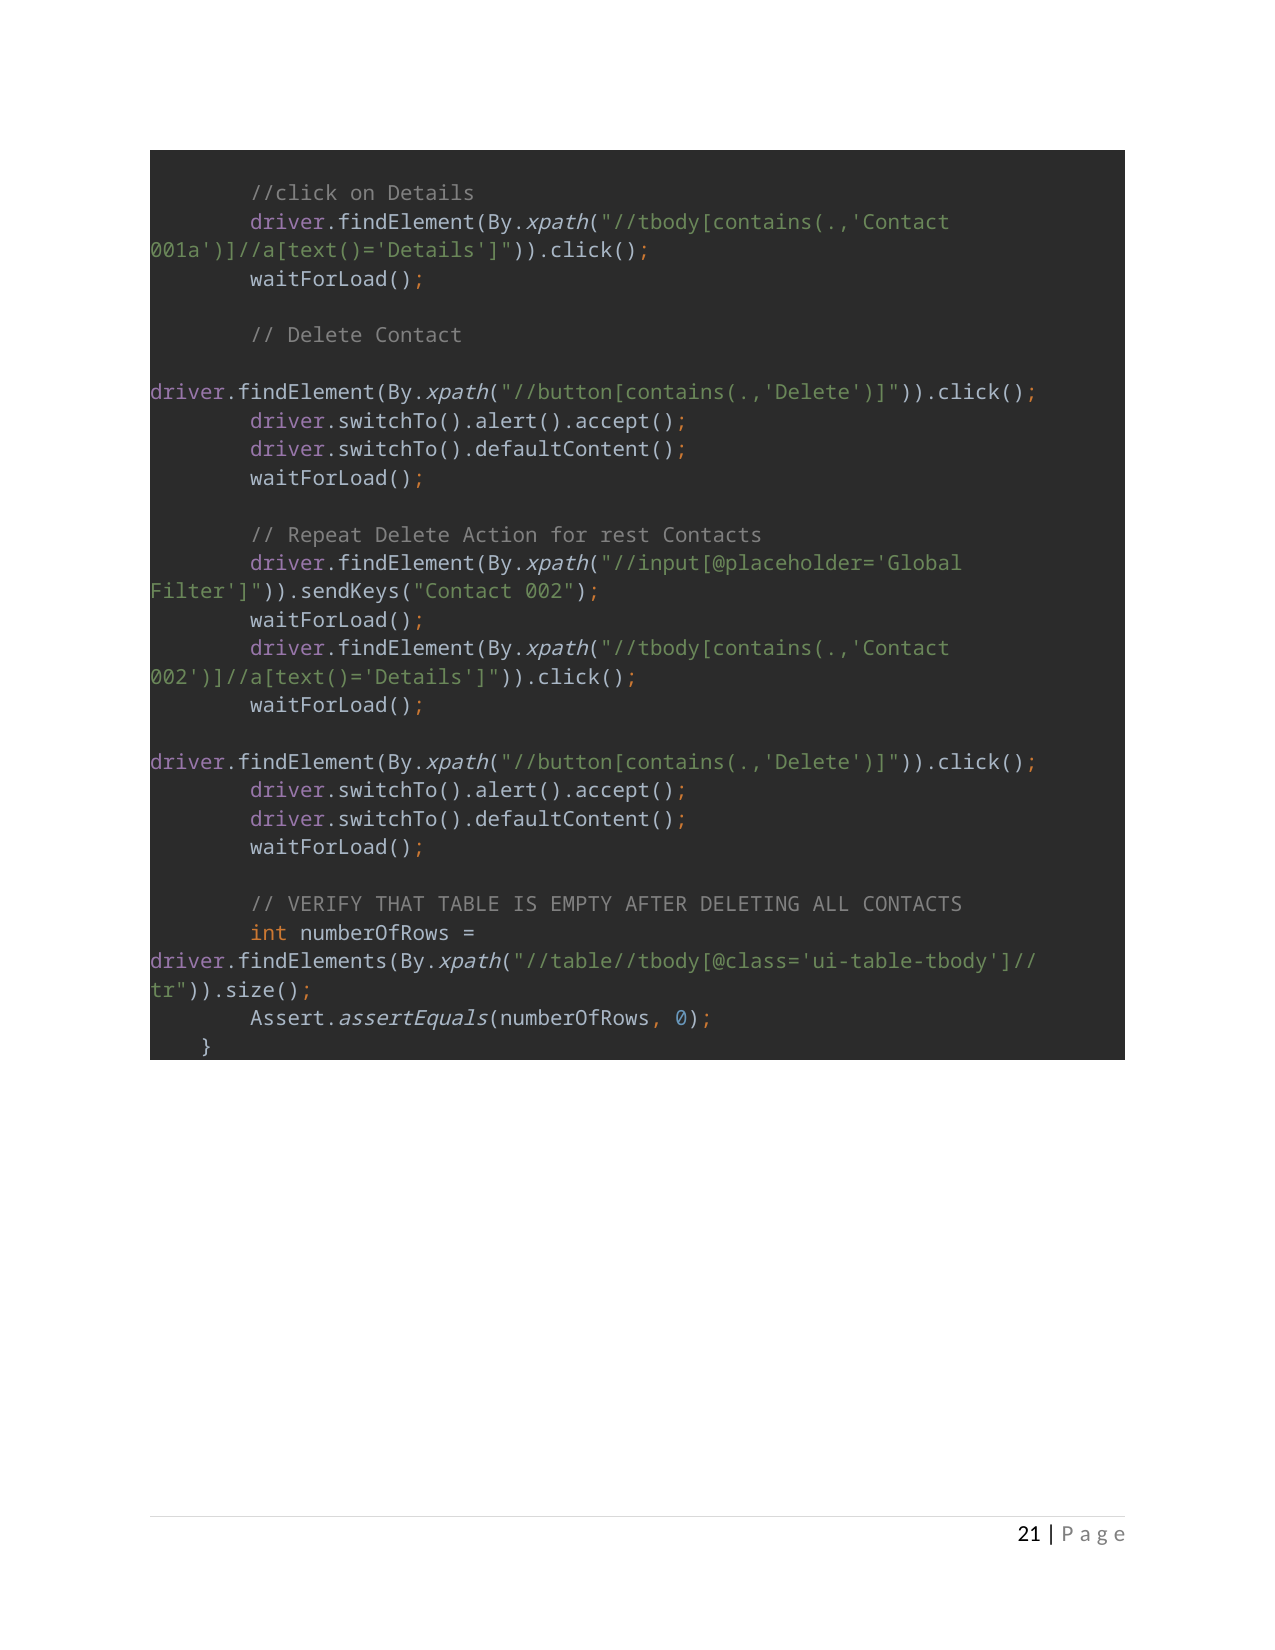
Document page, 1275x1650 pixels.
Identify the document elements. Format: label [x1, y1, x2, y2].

text [150, 150, 1125, 1060]
